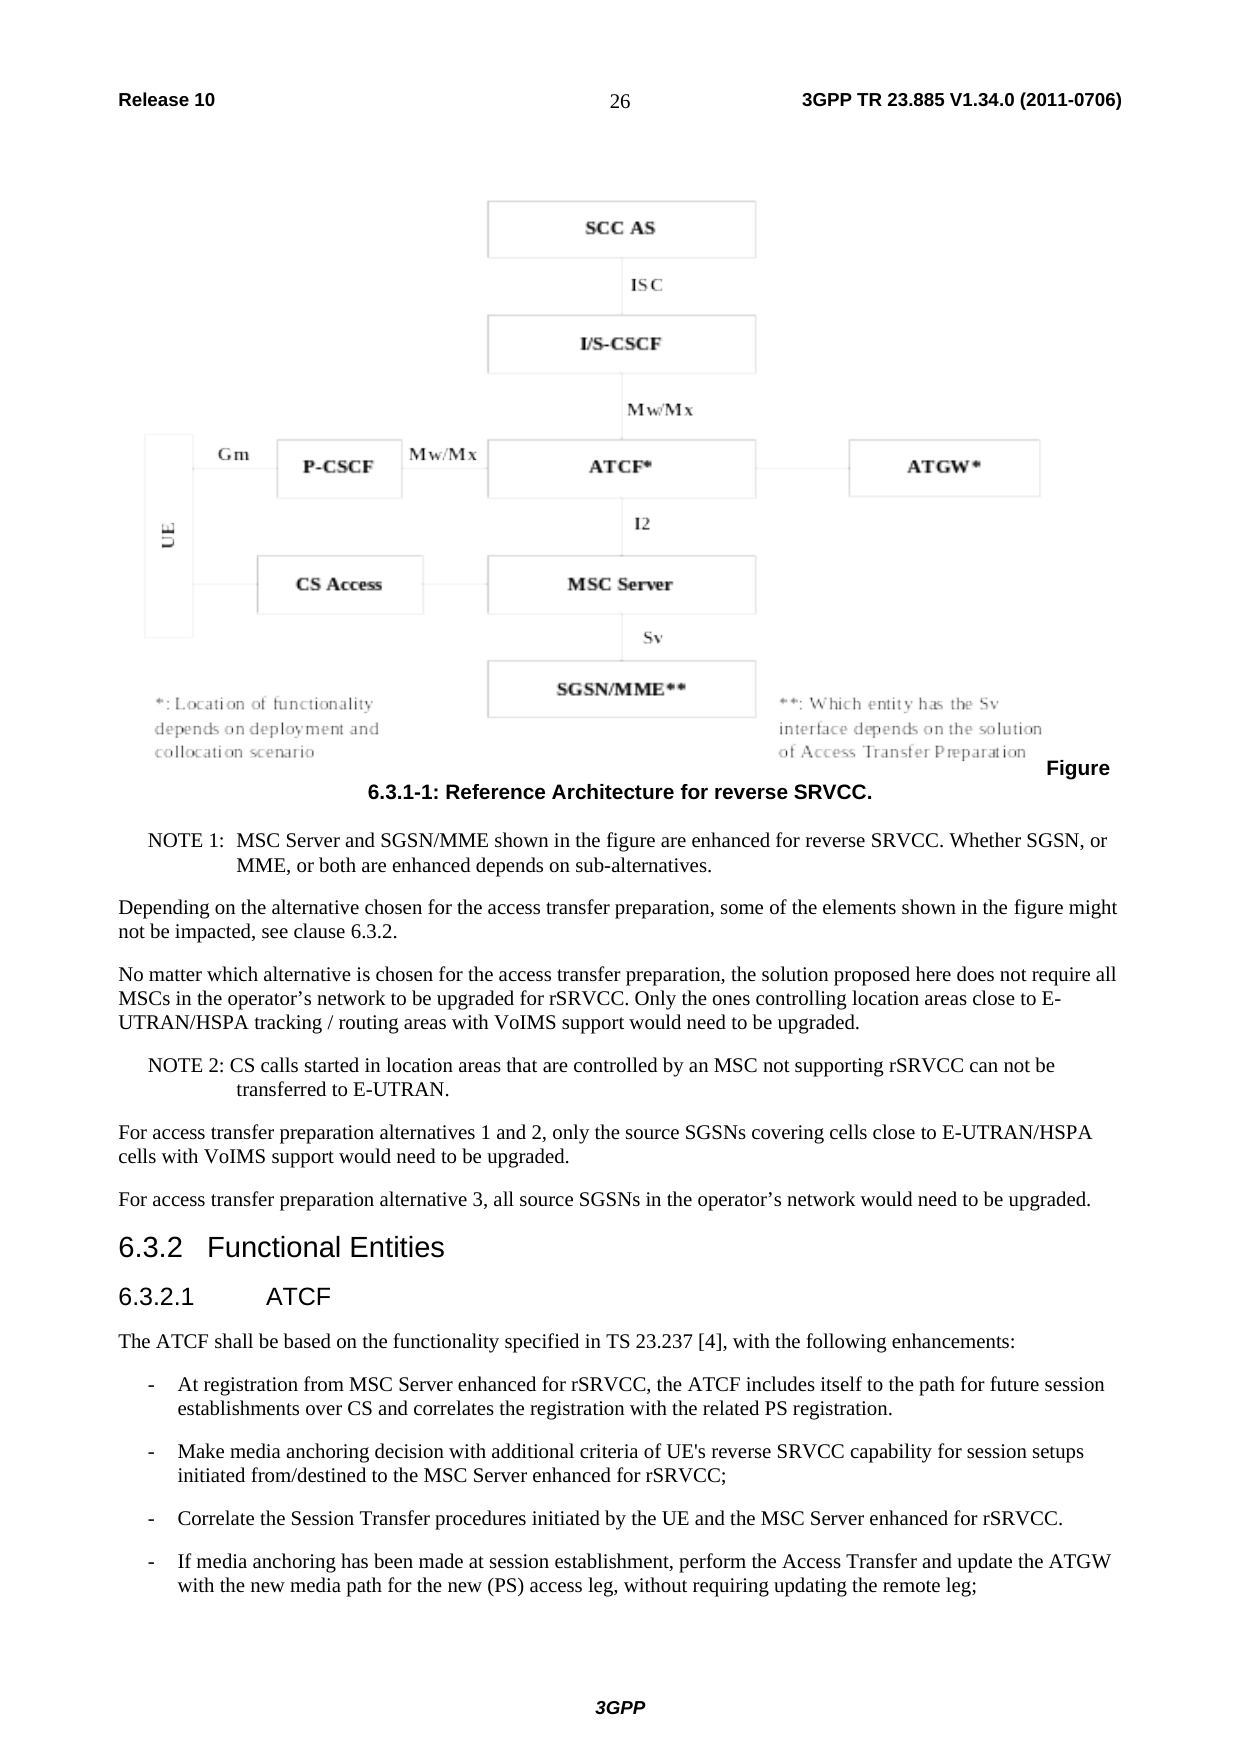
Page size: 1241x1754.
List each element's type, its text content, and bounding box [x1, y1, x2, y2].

text Figure 6.3.1-1: Reference Architecture for reverse SRVCC. [118, 190, 1122, 803]
text - If media anchoring has been made at session establishment, perform the Access Transfer and update the ATGW with the new media path for the new (PS) access leg, without requiring updating the remote leg; [148, 1549, 1122, 1597]
subtitle 6.3.2.1 ATCF [118, 1282, 1122, 1311]
subtitle 6.3.2 Functional Entities [118, 1230, 1122, 1263]
text The ATCF shall be based on the functionality specified in TS 23.237 [4], with the following enhancements: [118, 1329, 1122, 1353]
text - At registration from MSC Server enhanced for rSRVCC, the ATCF includes itself to the path for future session establishments over CS and correlates the registration with the related PS registration. [148, 1372, 1122, 1420]
text - Make media anchoring decision with additional criteria of UE's reverse SRVCC capability for session setups initiated from/destined to the MSC Server enhanced for rSRVCC; [148, 1439, 1122, 1487]
text - Correlate the Session Transfer procedures initiated by the UE and the MSC Server enhanced for rSRVCC. [148, 1506, 1122, 1530]
text For access transfer preparation alternatives 1 and 2, only the source SGSNs covering cells close to E-UTRAN/HSPA cells with VoIMS support would need to be upgraded. [118, 1120, 1122, 1168]
text NOTE 2: CS calls started in location areas that are controlled by an MSC not supporting rSRVCC can not be transferred to E-UTRAN. [148, 1053, 1122, 1101]
text For access transfer preparation alternative 3, all source SGSNs in the operator’s network would need to be upgraded. [118, 1187, 1122, 1211]
text NOTE 1: MSC Server and SGSN/MME shown in the figure are enhanced for reverse SRVCC. Whether SGSN, or MME, or both are enhanced depends on sub-alternatives. [148, 828, 1122, 877]
text No matter which alternative is chosen for the access transfer preparation, the solution proposed here does not require all MSCs in the operator’s network to be upgraded for rSRVCC. Only the ones controlling location areas close to E-UTRAN/HSPA tracking / routing areas with VoIMS support would need to be upgraded. [118, 962, 1122, 1034]
text Depending on the alternative chosen for the access transfer preparation, some of the elements shown in the figure might not be impacted, see clause 6.3.2. [118, 895, 1122, 943]
